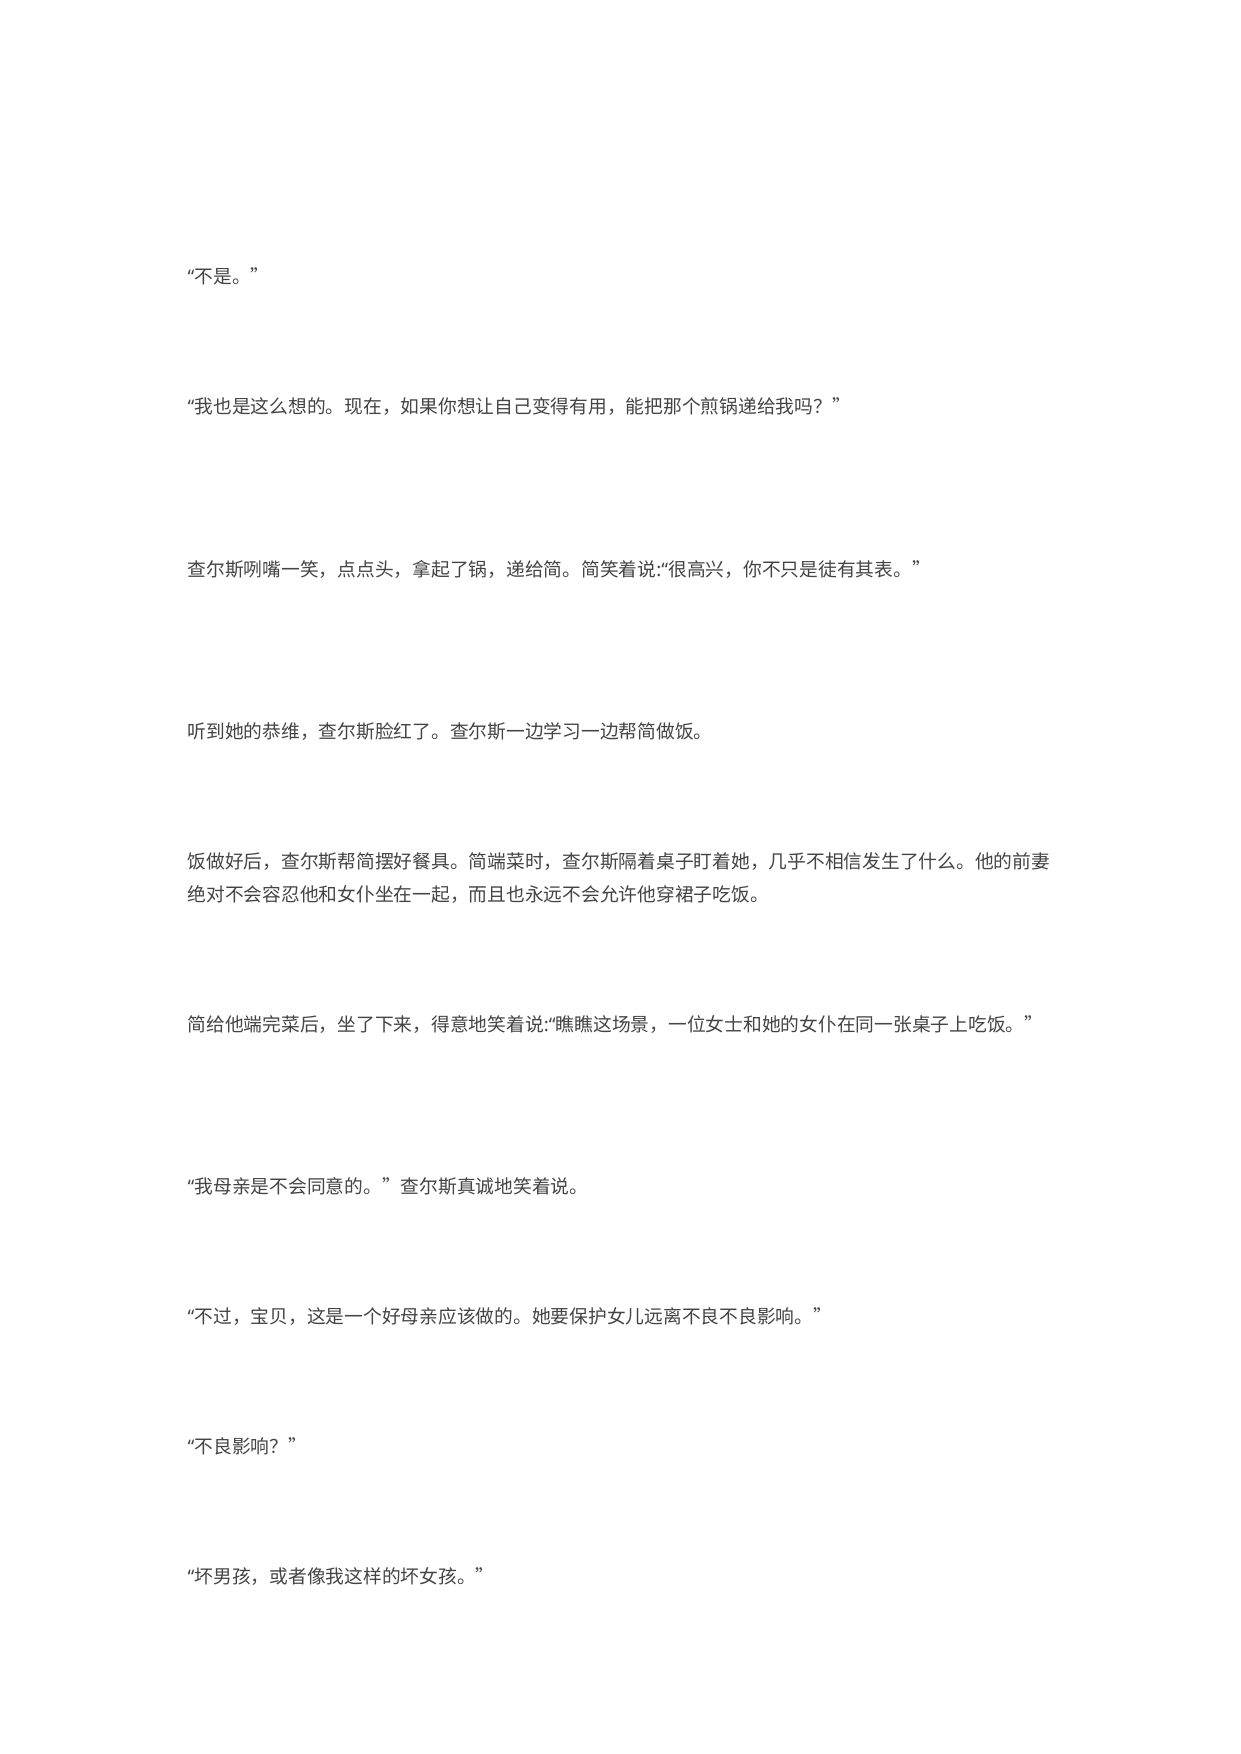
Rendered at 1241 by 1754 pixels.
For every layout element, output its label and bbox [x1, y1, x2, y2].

text [187, 162, 1053, 1592]
